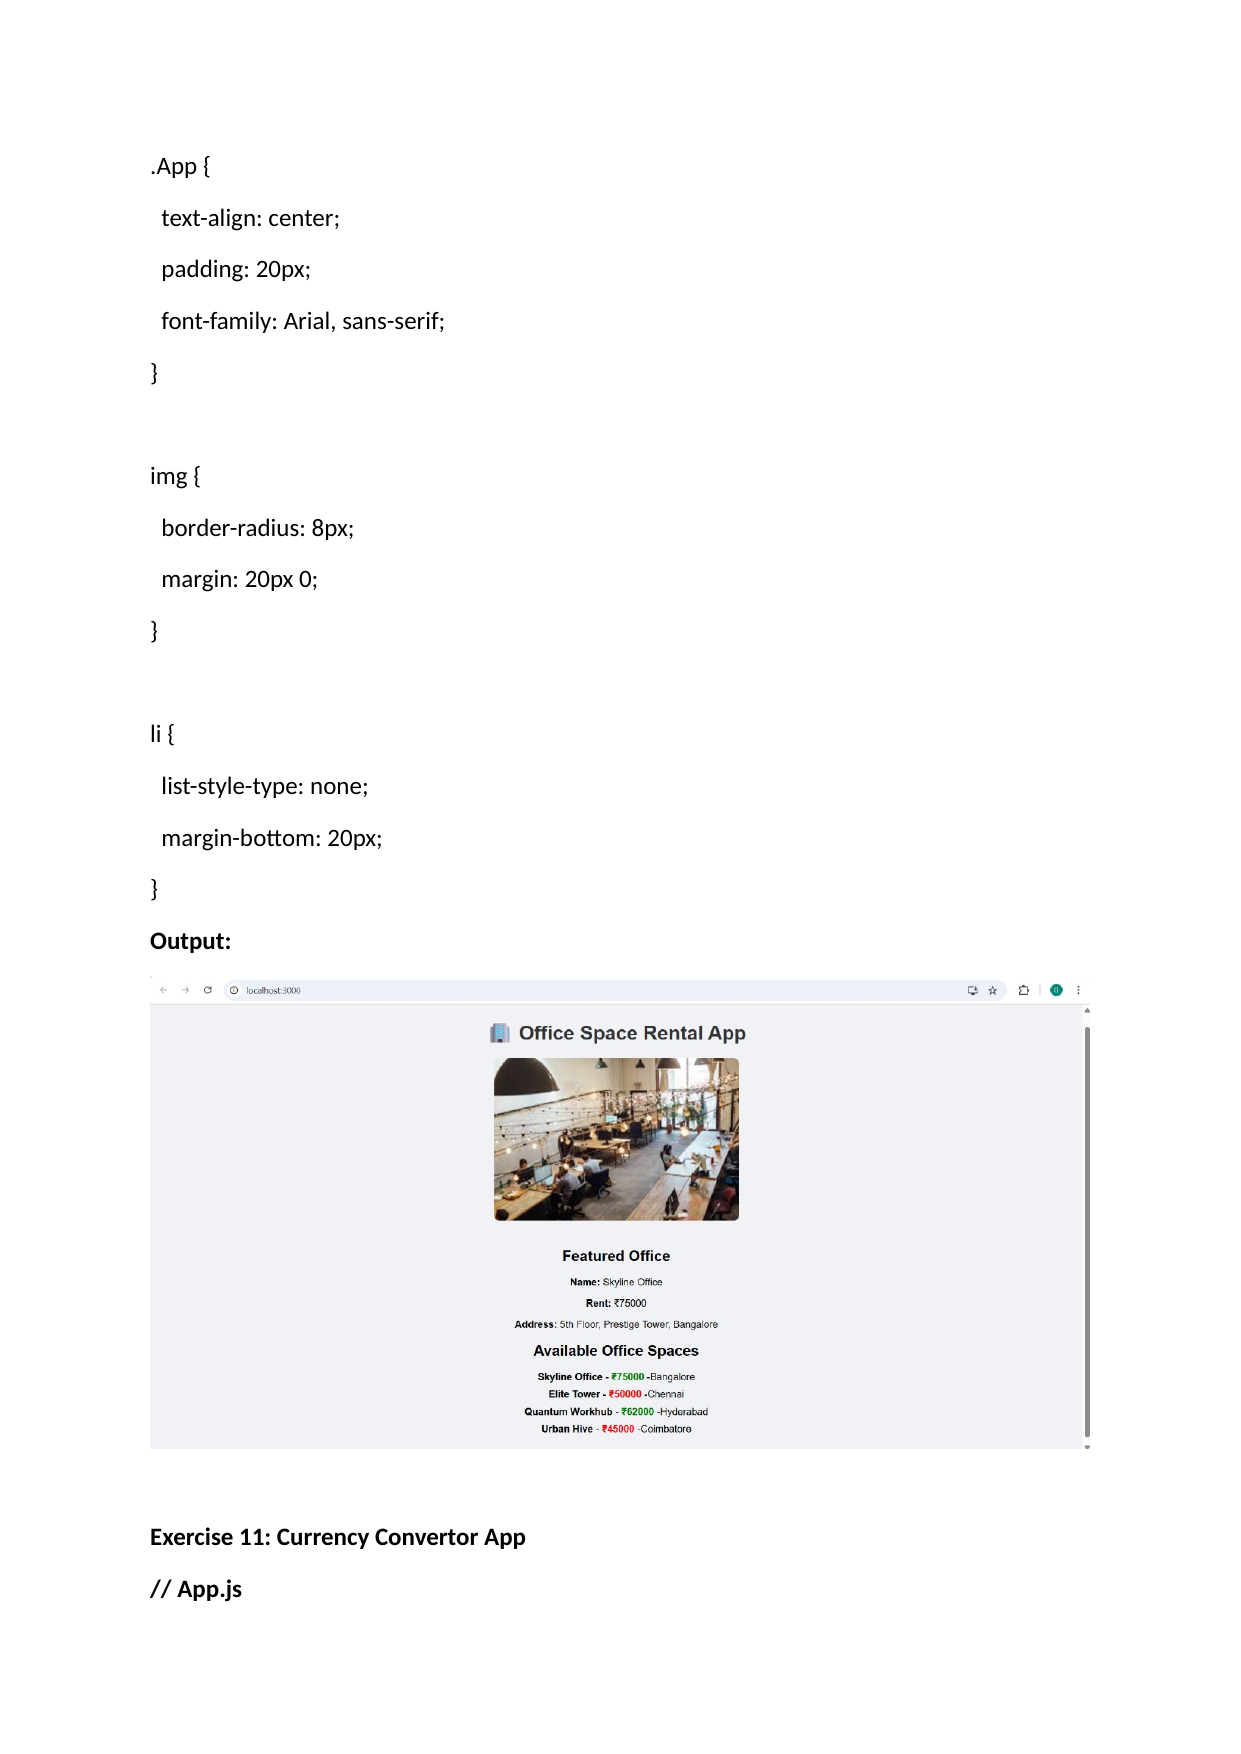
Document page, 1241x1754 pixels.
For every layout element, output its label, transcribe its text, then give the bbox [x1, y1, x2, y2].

text list-style-type: none; [150, 770, 1090, 801]
text padding: 20px; [150, 253, 1090, 284]
text margin: 20px 0; [150, 563, 1090, 594]
picture [150, 976, 1091, 1449]
text Exercise 11: Currency Convertor App [150, 1522, 1090, 1552]
text margin-bottom: 20px; [150, 822, 1090, 852]
text img { [150, 460, 1090, 491]
text // App.js [150, 1573, 1090, 1604]
text } [150, 873, 1090, 904]
text li { [150, 718, 1090, 749]
text } [150, 357, 1090, 387]
text } [150, 615, 1090, 646]
text text-align: center; [150, 202, 1090, 232]
text .App { [150, 150, 1090, 181]
text font-family: Arial, sans-serif; [150, 305, 1090, 336]
text Output: [150, 925, 1090, 956]
text border-radius: 8px; [150, 512, 1090, 542]
